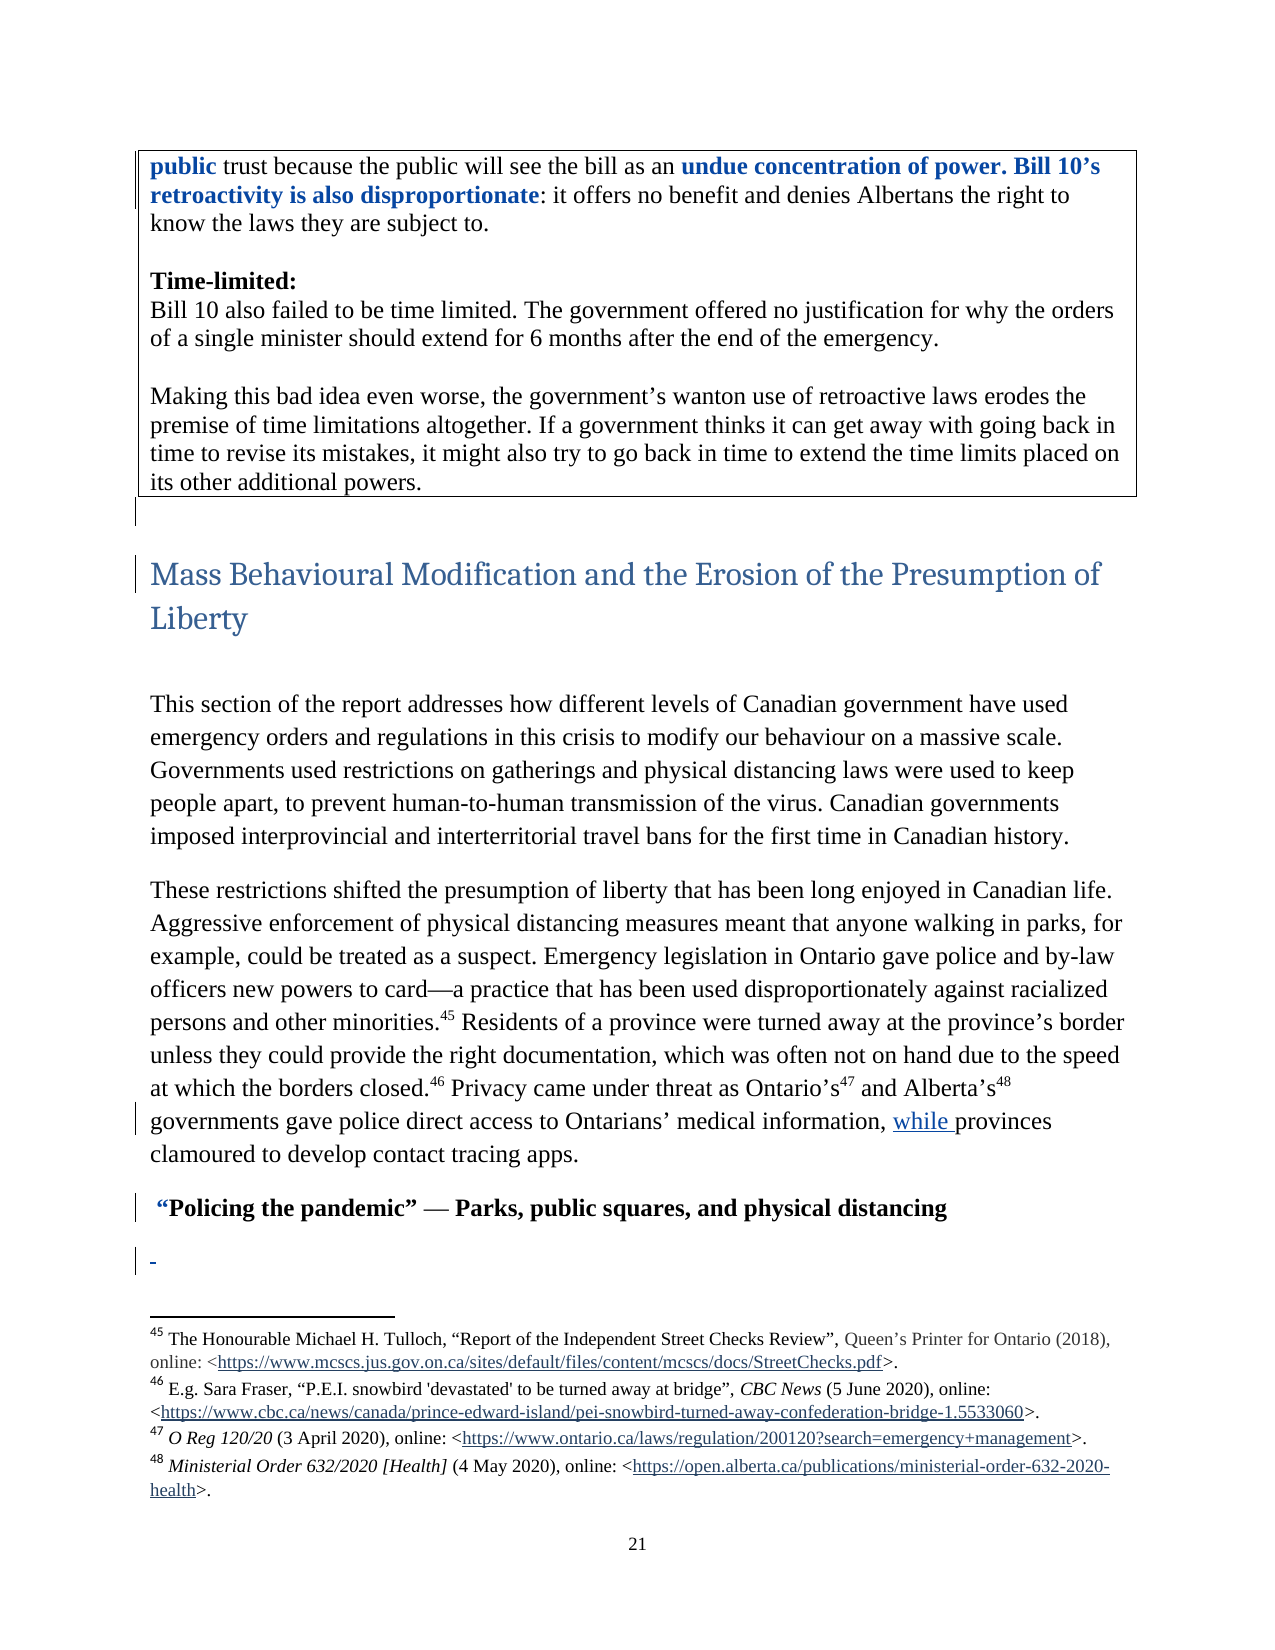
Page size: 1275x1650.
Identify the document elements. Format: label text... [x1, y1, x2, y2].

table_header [139, 151, 1136, 496]
text “Policing the pandemic” — Parks, public squares, and physical distancing [150, 1193, 1125, 1222]
text This section of the report addresses how different levels of Canadian government have used emergency orders and regulations in this crisis to modify our behaviour on a massive scale. Governments used restrictions on gatherings and physical distancing laws were used to keep people apart, to prevent human-to-human transmission of the virus. Canadian governments imposed interprovincial and interterritorial travel bans for the first time in Canadian history. [150, 689, 1125, 850]
text These restrictions shifted the presumption of liberty that has been long enjoyed in Canadian life. Aggressive enforcement of physical distancing measures meant that anyone walking in parks, for example, could be treated as a suspect. Emergency legislation in Ontario gave police and by-law officers new powers to card—a practice that has been used disproportionately against racialized persons and other minorities. Residents of a province were turned away at the province’s border unless they could provide the right documentation, which was often not on hand due to the speed at which the borders closed. Privacy came under threat as Ontario’s and Alberta’s governments gave police direct access to Ontarians’ medical information, provinces clamoured to develop contact tracing apps. [150, 875, 1125, 1168]
subtitle Mass Behavioural Modification and the Erosion of the Presumption of Liberty [150, 555, 1125, 637]
